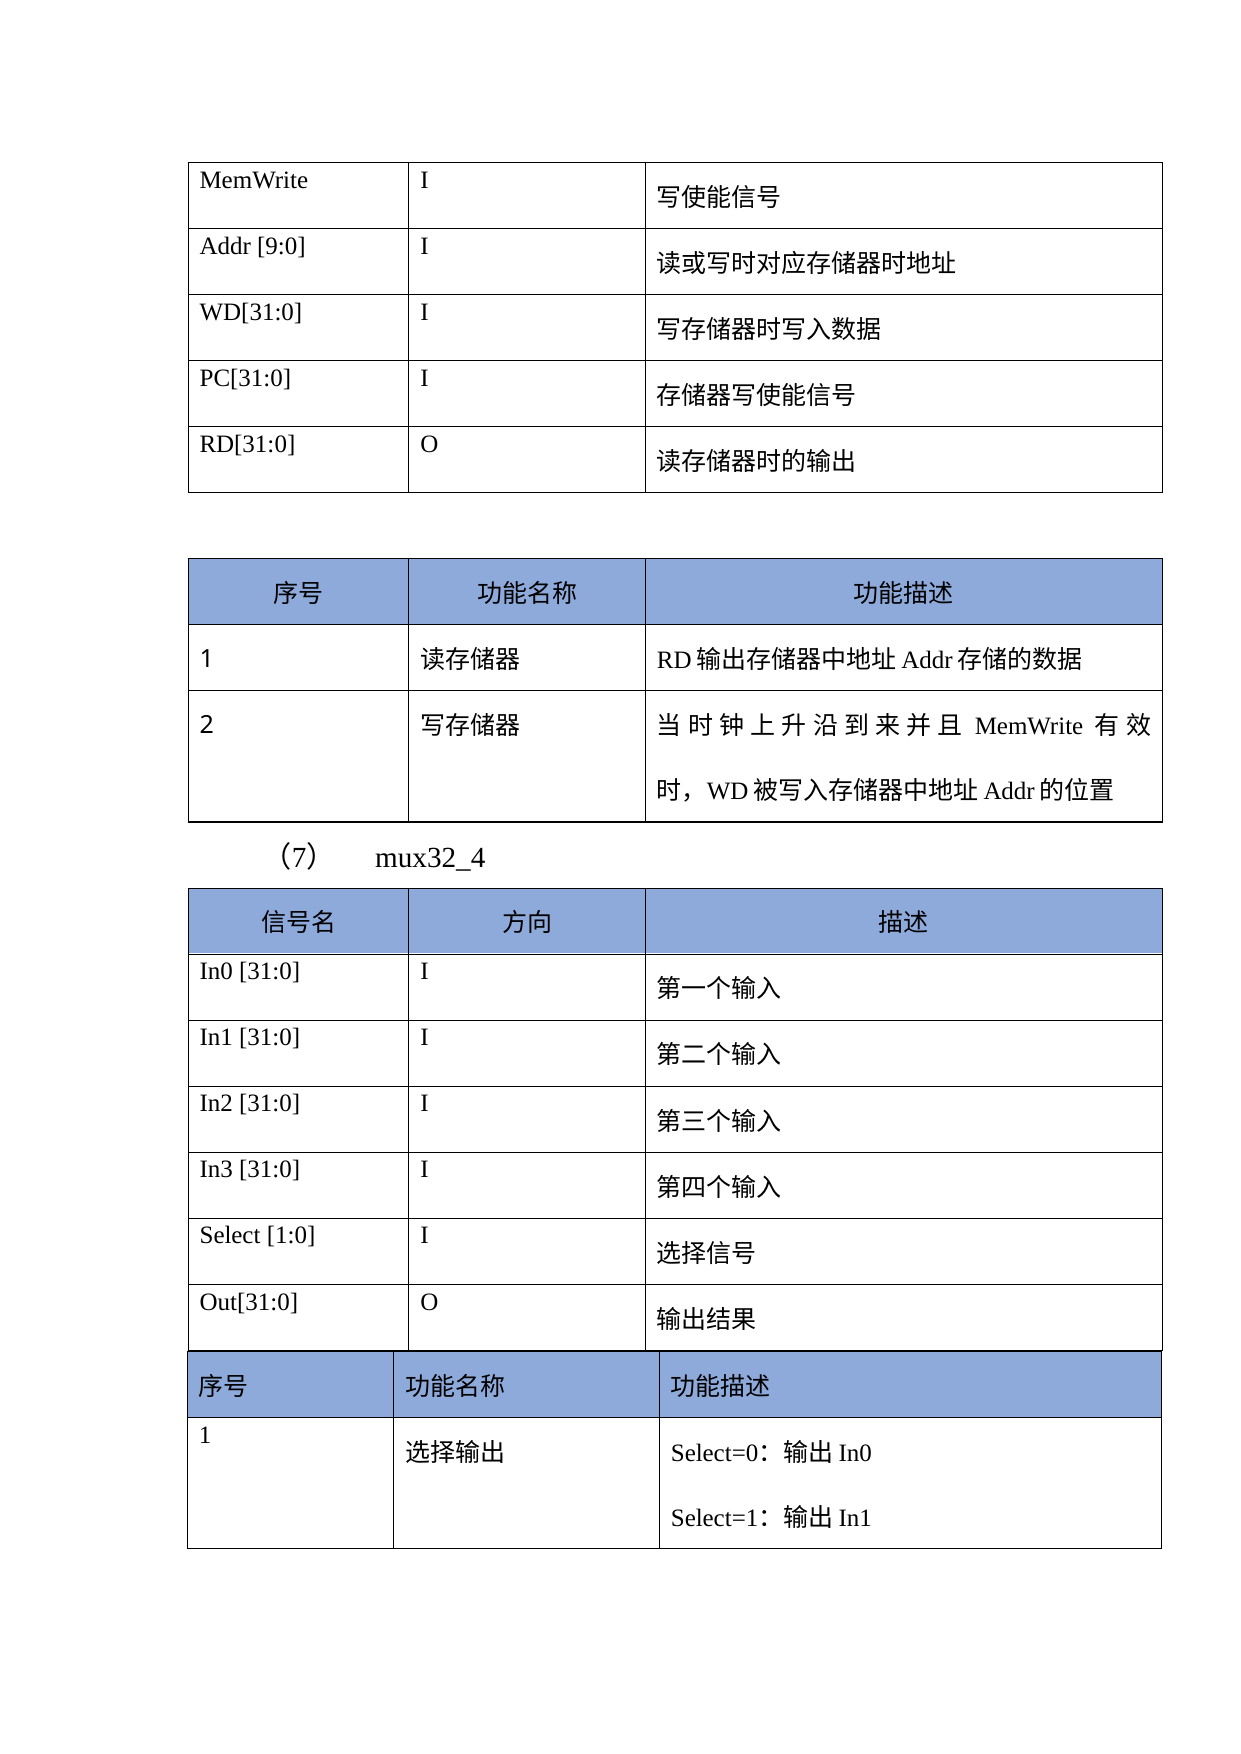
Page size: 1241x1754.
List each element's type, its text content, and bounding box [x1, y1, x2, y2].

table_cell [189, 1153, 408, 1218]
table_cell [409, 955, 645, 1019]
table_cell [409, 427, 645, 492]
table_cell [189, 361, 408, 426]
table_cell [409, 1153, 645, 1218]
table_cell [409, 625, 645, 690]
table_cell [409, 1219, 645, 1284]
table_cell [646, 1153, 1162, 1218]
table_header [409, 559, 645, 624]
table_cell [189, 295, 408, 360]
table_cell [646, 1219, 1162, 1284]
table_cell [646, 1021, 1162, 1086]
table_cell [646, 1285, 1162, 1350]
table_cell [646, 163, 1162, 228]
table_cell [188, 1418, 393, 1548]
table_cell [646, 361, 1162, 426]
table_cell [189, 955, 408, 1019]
list mux32_4 [262, 823, 1053, 887]
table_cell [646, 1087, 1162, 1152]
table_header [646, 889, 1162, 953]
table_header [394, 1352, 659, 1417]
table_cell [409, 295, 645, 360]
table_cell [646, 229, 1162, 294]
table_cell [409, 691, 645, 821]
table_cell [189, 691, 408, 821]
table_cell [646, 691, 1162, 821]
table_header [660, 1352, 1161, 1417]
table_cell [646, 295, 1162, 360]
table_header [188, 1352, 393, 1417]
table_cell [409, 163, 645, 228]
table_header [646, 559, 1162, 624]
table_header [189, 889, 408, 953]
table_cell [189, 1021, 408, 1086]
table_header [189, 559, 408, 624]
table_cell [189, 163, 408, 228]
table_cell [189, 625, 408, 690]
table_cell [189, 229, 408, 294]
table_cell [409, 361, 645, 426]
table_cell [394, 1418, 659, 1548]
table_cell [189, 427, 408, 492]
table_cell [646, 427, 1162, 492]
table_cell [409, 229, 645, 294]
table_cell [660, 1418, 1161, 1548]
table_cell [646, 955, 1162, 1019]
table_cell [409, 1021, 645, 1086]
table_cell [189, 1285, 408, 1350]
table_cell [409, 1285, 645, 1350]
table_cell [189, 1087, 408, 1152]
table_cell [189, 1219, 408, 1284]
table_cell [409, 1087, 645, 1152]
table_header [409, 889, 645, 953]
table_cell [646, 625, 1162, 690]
